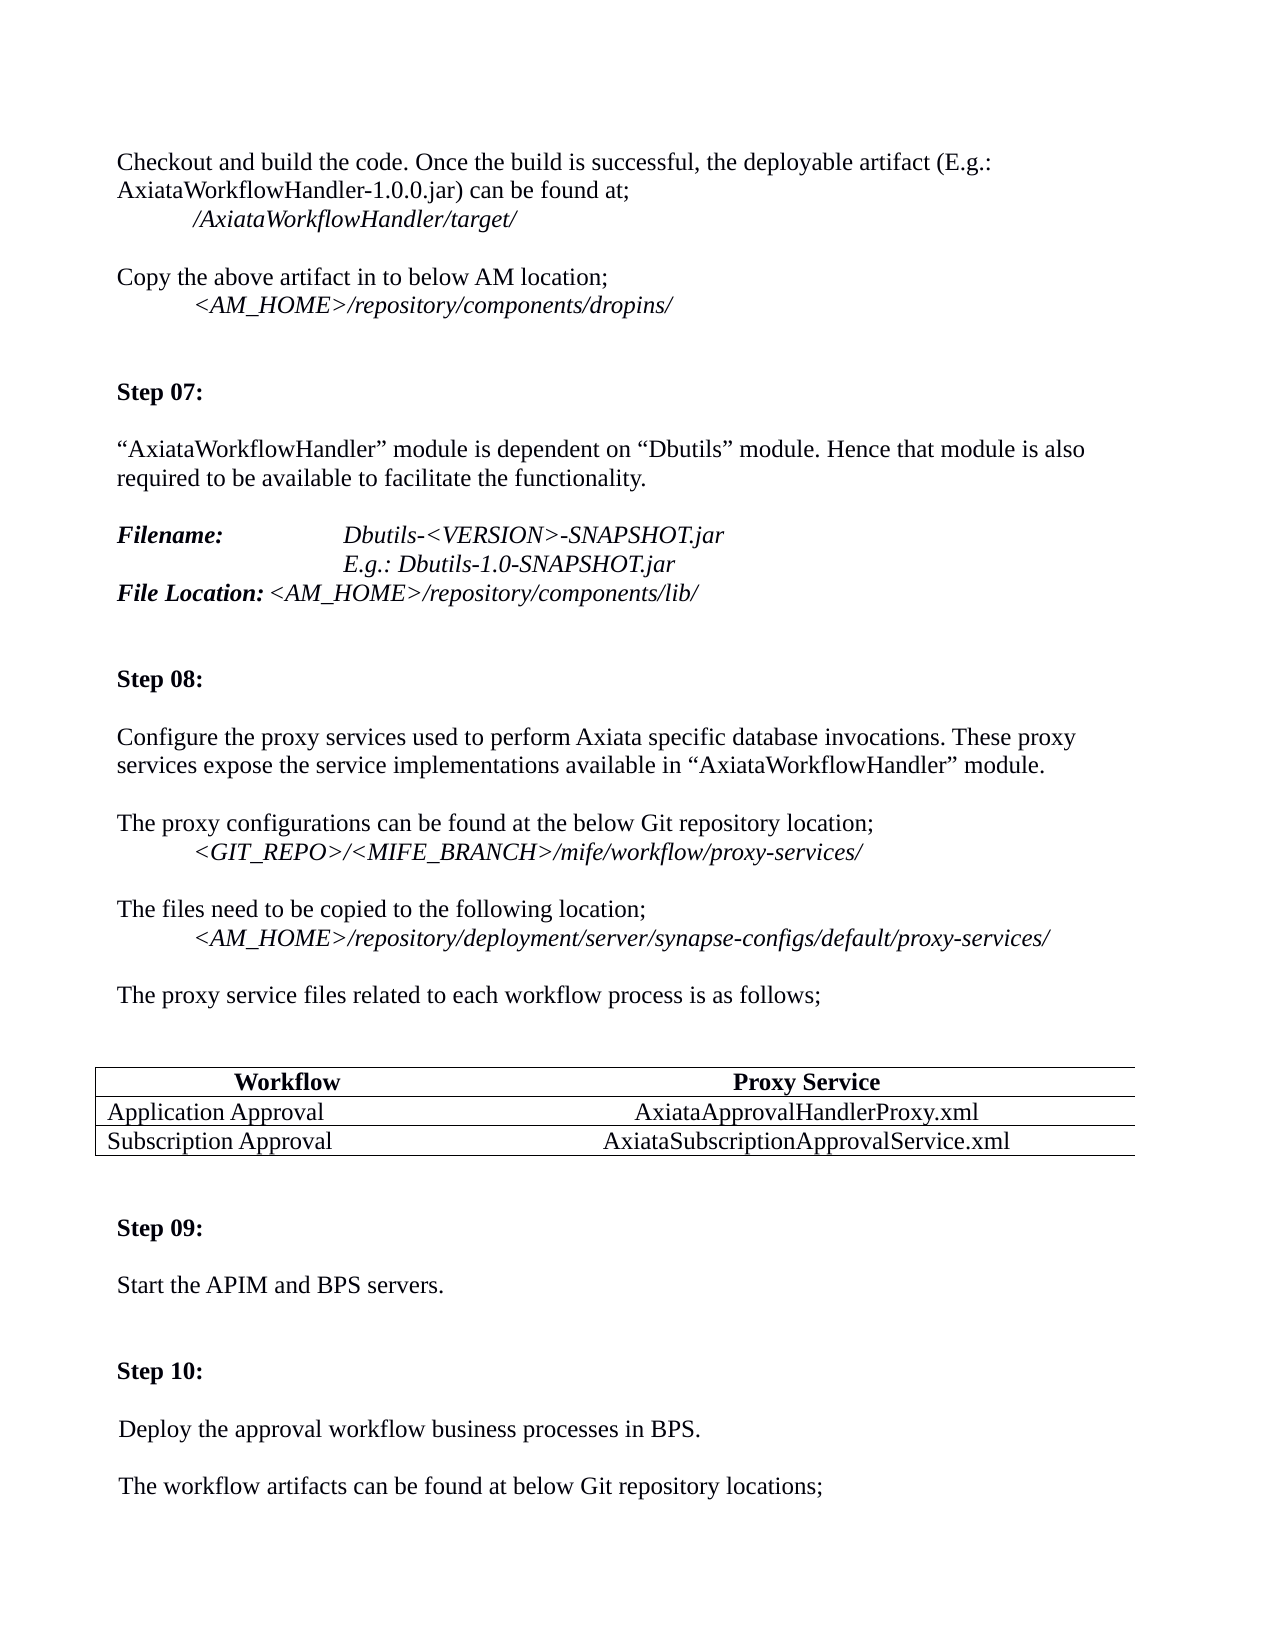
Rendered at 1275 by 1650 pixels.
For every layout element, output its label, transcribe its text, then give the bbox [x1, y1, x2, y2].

text Configure the proxy services used to perform Axiata specific database invocations. These proxy services expose the service implementations available in “AxiataWorkflowHandler” module. [117, 722, 1157, 779]
text /AxiataWorkflowHandler/target/ [117, 204, 1157, 233]
text <GIT_REPO>/<MIFE_BRANCH>/mife/workflow/proxy-services/ [117, 837, 1157, 866]
table_cell AxiataSubscriptionApprovalService.xml [478, 1126, 1135, 1155]
text Step 07: [117, 377, 1157, 406]
text Deploy the approval workflow business processes in BPS. [118, 1414, 1157, 1443]
text <AM_HOME>/repository/deployment/server/synapse-configs/default/proxy-services/ [117, 923, 1157, 952]
text Checkout and build the code. Once the build is successful, the deployable artifact (E.g.: AxiataWorkflowHandler-1.0.0.jar) can be found at; [117, 147, 1157, 204]
text <AM_HOME>/repository/components/dropins/ [117, 291, 1157, 319]
text Step 09: [117, 1213, 1157, 1241]
table_cell Subscription Approval [96, 1126, 478, 1155]
text Step 10: [117, 1356, 1157, 1385]
table_cell Application Approval [96, 1097, 478, 1125]
text Step 08: [117, 664, 1157, 693]
text “AxiataWorkflowHandler” module is dependent on “Dbutils” module. Hence that module is also required to be available to facilitate the functionality. [117, 434, 1157, 492]
text The workflow artifacts can be found at below Git repository locations; [118, 1471, 1157, 1500]
text Start the APIM and BPS servers. [117, 1270, 1157, 1299]
table_header Workflow [96, 1068, 478, 1096]
text File Location: <AM_HOME>/repository/components/lib/ [117, 578, 1157, 607]
text The proxy configurations can be found at the below Git repository location; [117, 808, 1157, 837]
text Copy the above artifact in to below AM location; [117, 262, 1157, 291]
table_header Proxy Service [478, 1068, 1135, 1096]
text The proxy service files related to each workflow process is as follows; [117, 981, 1157, 1009]
text Filename: Dbutils-<VERSION>-SNAPSHOT.jar [117, 521, 1157, 549]
text E.g.: Dbutils-1.0-SNAPSHOT.jar [118, 549, 1157, 578]
text The files need to be copied to the following location; [117, 894, 1157, 923]
table_cell AxiataApprovalHandlerProxy.xml [478, 1097, 1135, 1125]
